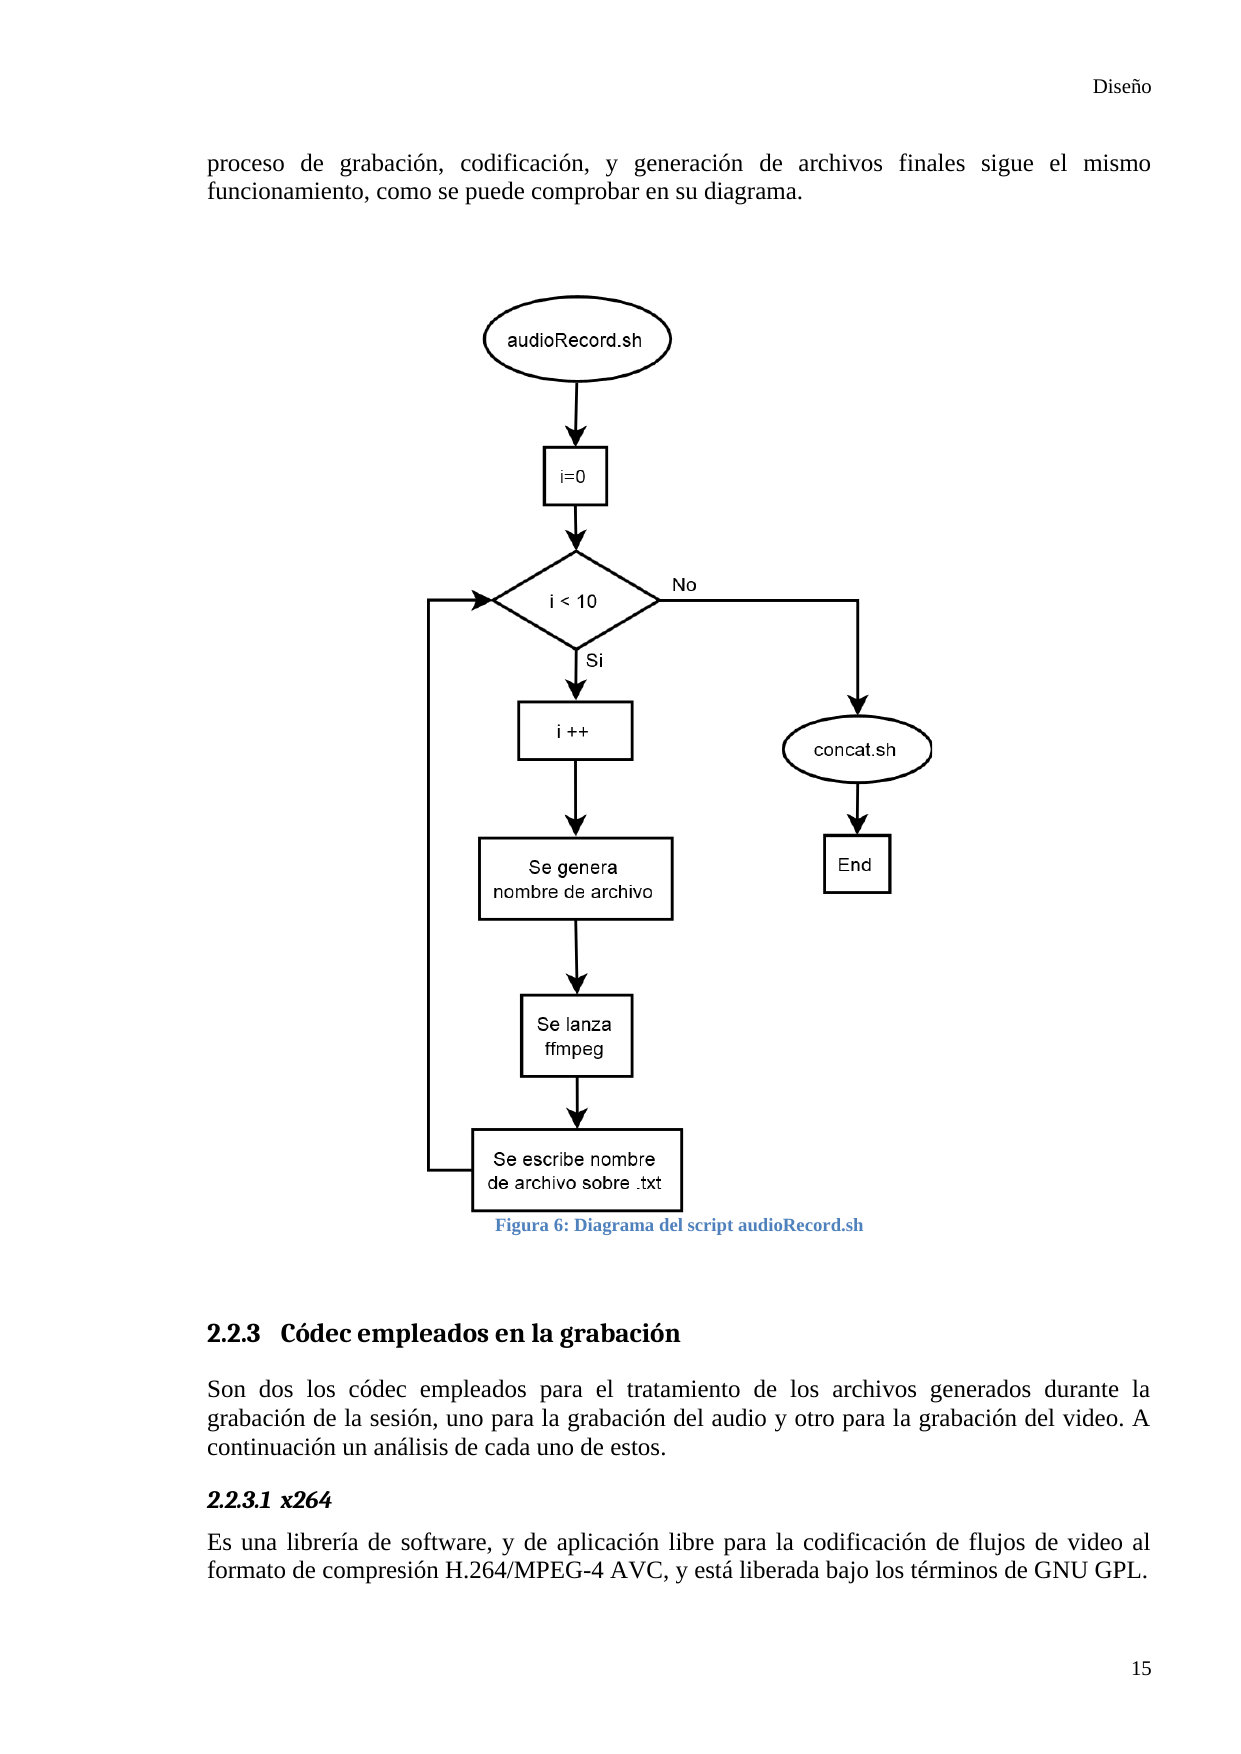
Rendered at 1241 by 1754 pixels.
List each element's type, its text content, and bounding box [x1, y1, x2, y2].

text Es una librería de software, y de aplicación libre para la codificación de flujos de video al formato de compresión H.264/MPEG-4 AVC, y está liberada bajo los términos de GNU GPL. [207, 1527, 1152, 1584]
text Son dos los códec empleados para el tratamiento de los archivos generados durante la grabación de la sesión, uno para la grabación del audio y otro para la grabación del video. A continuación un análisis de cada uno de estos. [207, 1374, 1152, 1461]
subtitle Códec empleados en la grabación [207, 1318, 1152, 1349]
picture [426, 291, 933, 1215]
subtitle x264 [207, 1486, 1152, 1514]
